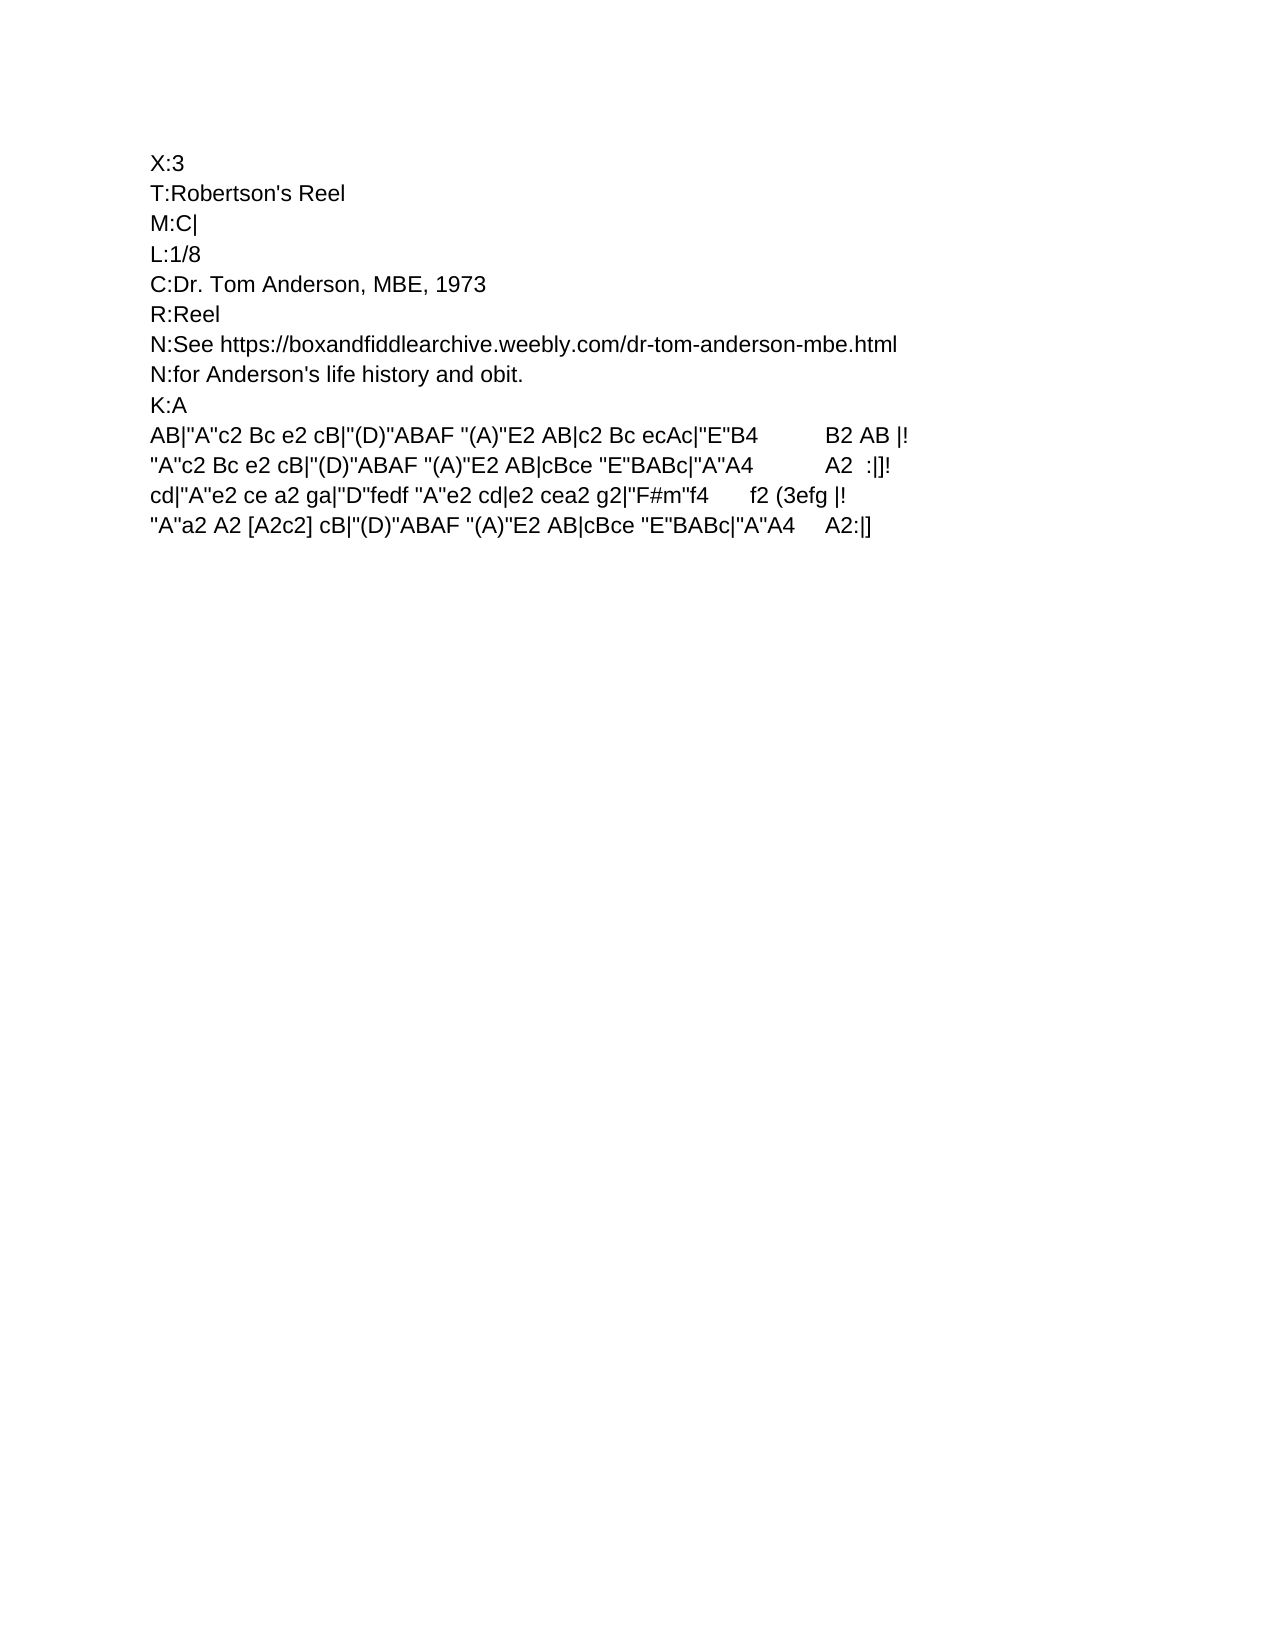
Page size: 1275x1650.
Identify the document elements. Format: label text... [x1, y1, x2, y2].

text C:Dr. Tom Anderson, MBE, 1973 [150, 271, 1125, 297]
text M:C| [150, 210, 1125, 237]
text T:Robertson's Reel [150, 180, 1125, 207]
text N:for Anderson's life history and obit. [150, 361, 1125, 388]
text AB|"A"c2 Bc e2 cB|"(D)"ABAF "(A)"E2 AB|c2 Bc ecAc|"E"B4 B2 AB |! [150, 422, 1125, 448]
text "A"c2 Bc e2 cB|"(D)"ABAF "(A)"E2 AB|cBce "E"BABc|"A"A4 A2 :|]! [150, 452, 1125, 478]
text "A"a2 A2 [A2c2] cB|"(D)"ABAF "(A)"E2 AB|cBce "E"BABc|"A"A4 A2:|] [150, 512, 1125, 539]
text cd|"A"e2 ce a2 ga|"D"fedf "A"e2 cd|e2 cea2 g2|"F#m"f4 f2 (3efg |! [150, 482, 1125, 509]
text L:1/8 [150, 241, 1125, 267]
text N:See https://boxandfiddlearchive.weebly.com/dr-tom-anderson-mbe.html [150, 331, 1125, 358]
text K:A [150, 392, 1125, 418]
text X:3 [150, 150, 1125, 176]
text R:Reel [150, 301, 1125, 327]
